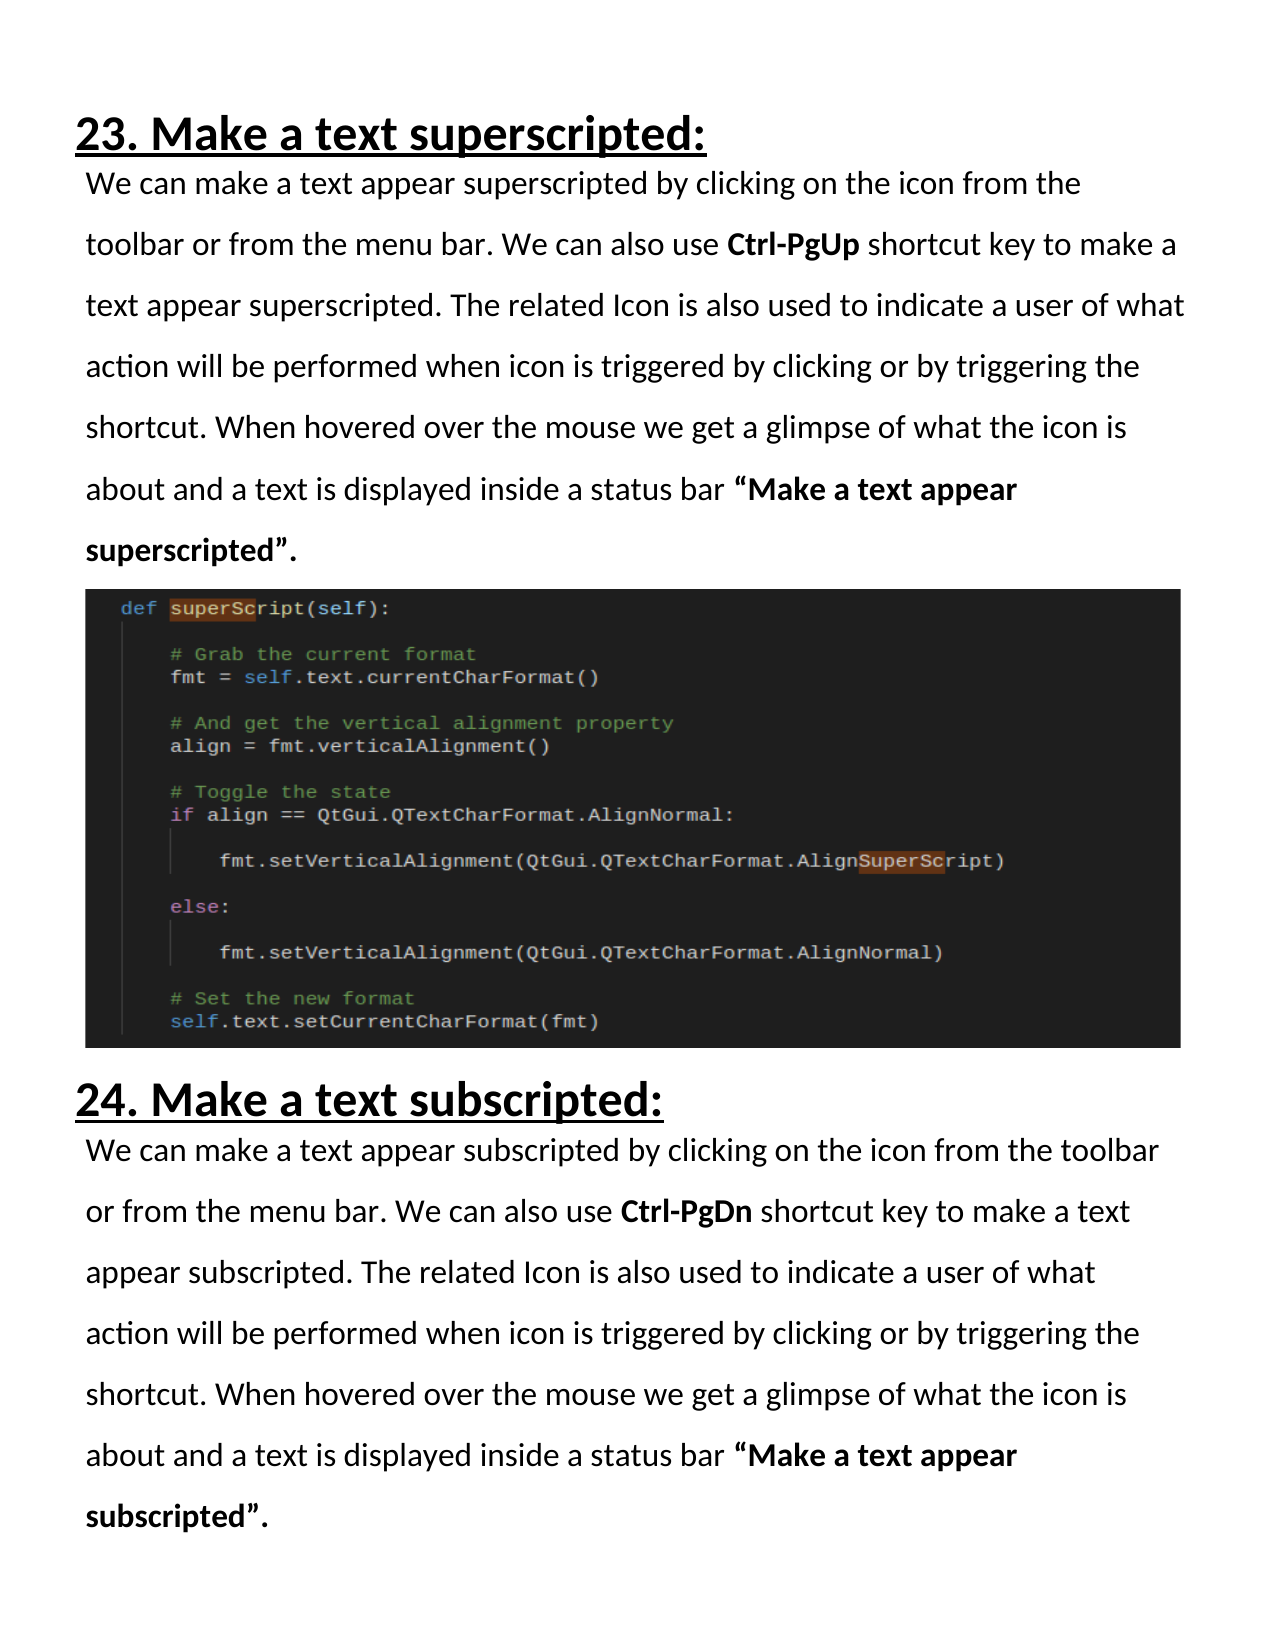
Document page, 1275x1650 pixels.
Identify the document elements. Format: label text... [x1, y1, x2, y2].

text We can make a text appear superscripted by clicking on the icon from the toolbar or from the menu bar. We can also use Ctrl-PgUp shortcut key to make a text appear superscripted. The related Icon is also used to indicate a user of what action will be performed when icon is triggered by clicking or by triggering the shortcut. When hovered over the mouse we get a glimpse of what the icon is about and a text is displayed inside a status bar “Make a text appear superscripted”. [85, 162, 1186, 569]
picture [85, 589, 1181, 1048]
text 23. Make a text superscripted: [75, 101, 1200, 162]
text 24. Make a text subscripted: [75, 1068, 1200, 1129]
text We can make a text appear subscripted by clicking on the icon from the toolbar or from the menu bar. We can also use Ctrl-PgDn shortcut key to make a text appear subscripted. The related Icon is also used to indicate a user of what action will be performed when icon is triggered by clicking or by triggering the shortcut. When hovered over the mouse we get a glimpse of what the icon is about and a text is displayed inside a status bar “Make a text appear subscripted”. [85, 1129, 1186, 1536]
